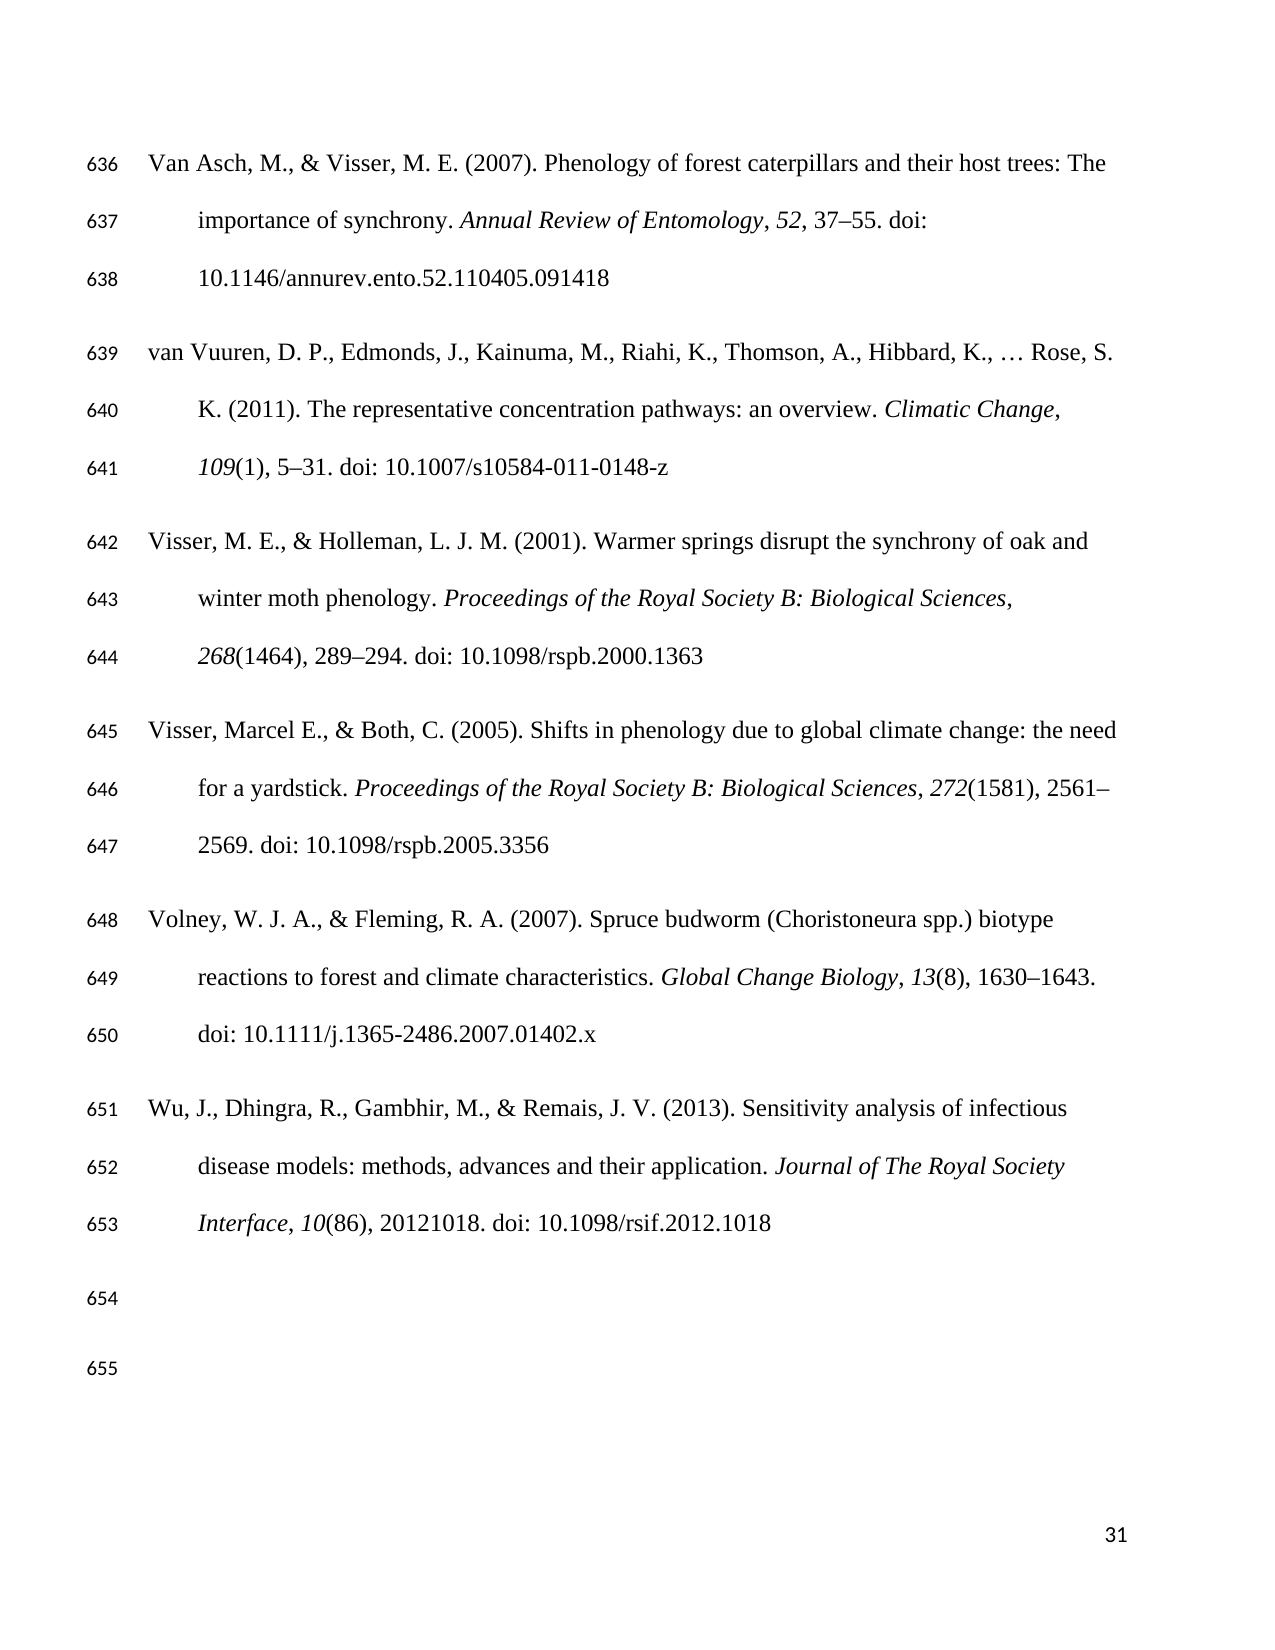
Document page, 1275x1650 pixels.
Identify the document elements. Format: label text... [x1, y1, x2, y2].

text Wu, J., Dhingra, R., Gambhir, M., & Remais, J. V. (2013). Sensitivity analysis of infectious disease models: methods, advances and their application. Journal of The Royal Society Interface, 10(86), 20121018. doi: 10.1098/rsif.2012.1018 [148, 1093, 1127, 1237]
text Van Asch, M., & Visser, M. E. (2007). Phenology of forest caterpillars and their host trees: The importance of synchrony. Annual Review of Entomology, 52, 37–55. doi: 10.1146/annurev.ento.52.110405.091418 [148, 148, 1127, 291]
text Volney, W. J. A., & Fleming, R. A. (2007). Spruce budworm (Choristoneura spp.) biotype reactions to forest and climate characteristics. Global Change Biology, 13(8), 1630–1643. doi: 10.1111/j.1365-2486.2007.01402.x [148, 904, 1127, 1048]
text Visser, M. E., & Holleman, L. J. M. (2001). Warmer springs disrupt the synchrony of oak and winter moth phenology. Proceedings of the Royal Society B: Biological Sciences, 268(1464), 289–294. doi: 10.1098/rspb.2000.1363 [148, 526, 1127, 670]
text van Vuuren, D. P., Edmonds, J., Kainuma, M., Riahi, K., Thomson, A., Hibbard, K., … Rose, S. K. (2011). The representative concentration pathways: an overview. Climatic Change, 109(1), 5–31. doi: 10.1007/s10584-011-0148-z [148, 337, 1127, 481]
text Visser, Marcel E., & Both, C. (2005). Shifts in phenology due to global climate change: the need for a yardstick. Proceedings of the Royal Society B: Biological Sciences, 272(1581), 2561–2569. doi: 10.1098/rspb.2005.3356 [148, 715, 1127, 859]
